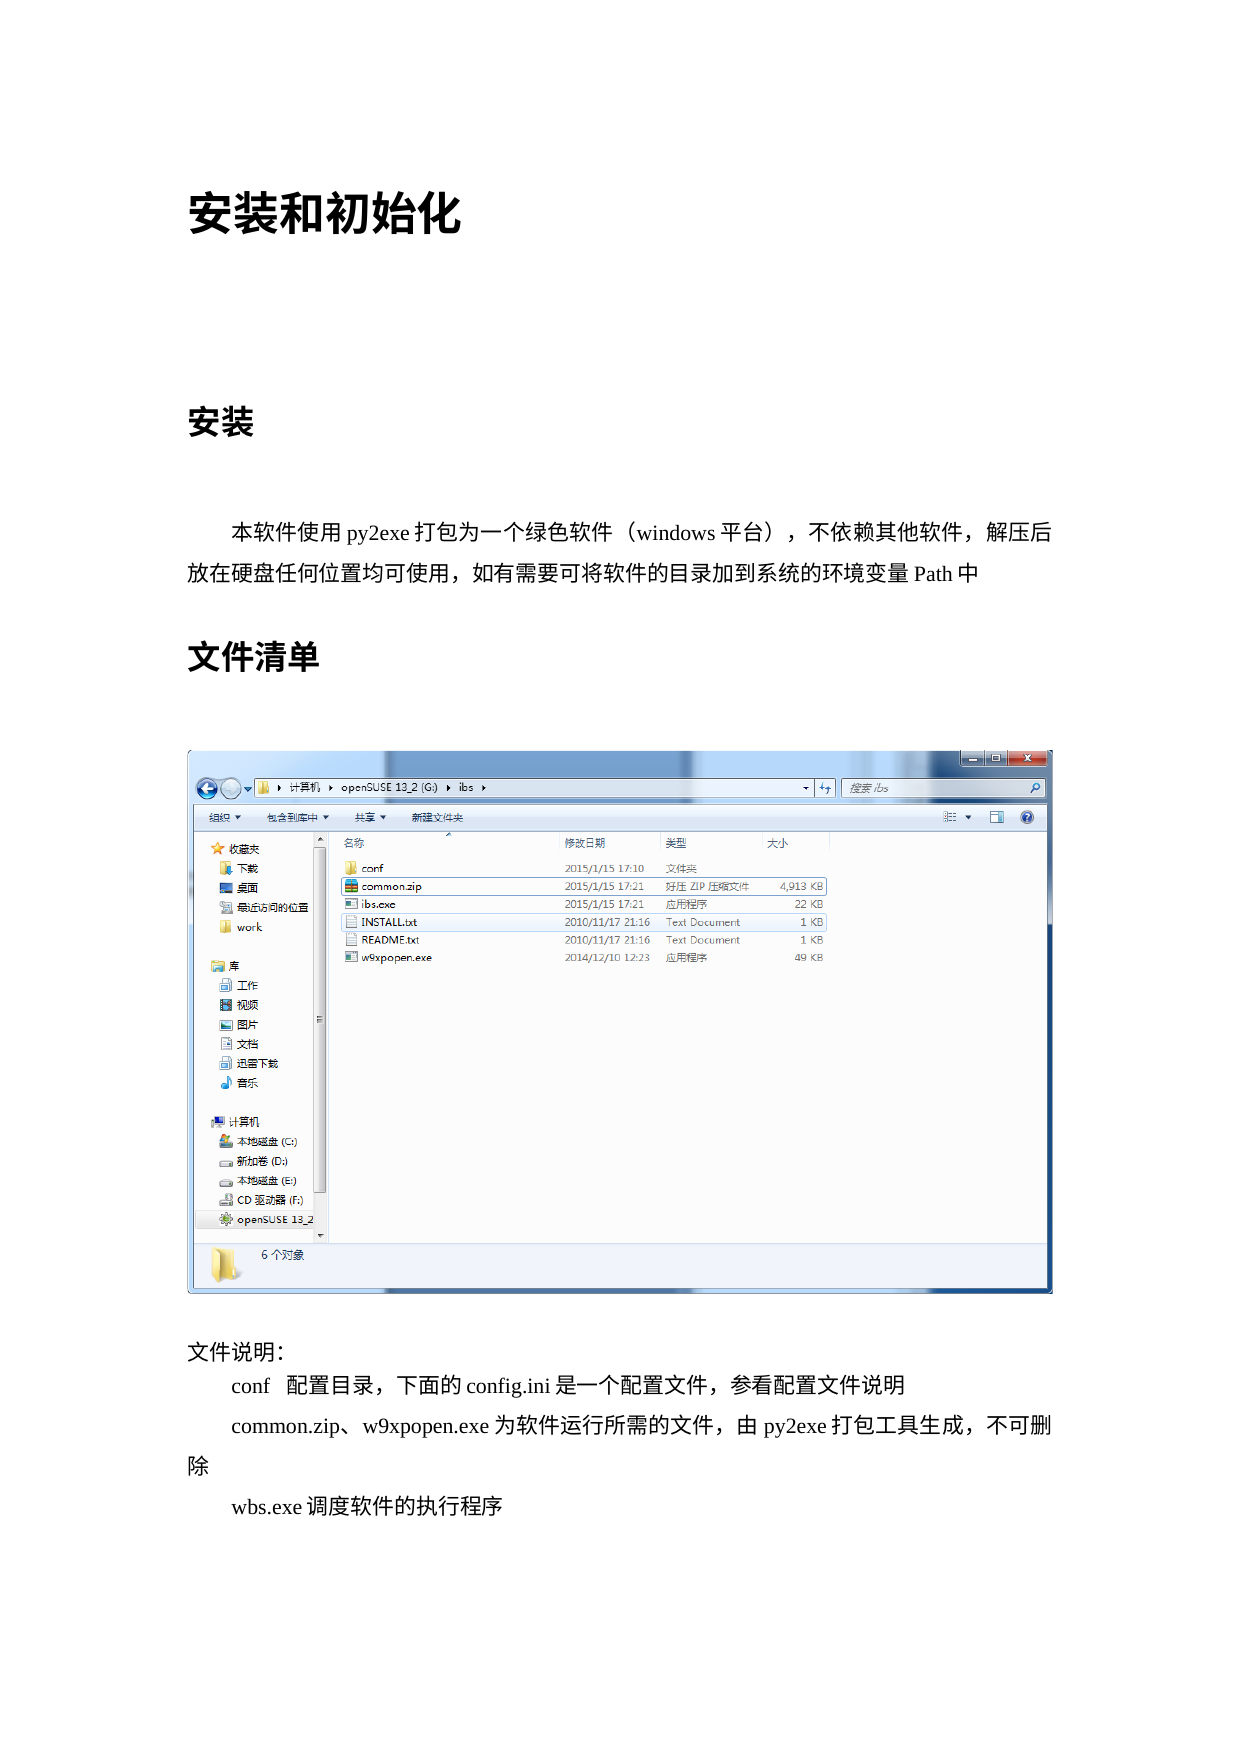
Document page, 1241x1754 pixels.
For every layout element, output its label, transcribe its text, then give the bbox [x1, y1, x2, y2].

text wbs.exe调度软件的执行程序 [187, 1489, 1053, 1521]
text 本软件使用py2exe打包为一个绿色软件（windows平台），不依赖其他软件，解压后放在硬盘任何位置均可使用，如有需要可将软件的目录加到系统的环境变量Path中 [187, 514, 1053, 588]
subtitle 安装和初始化 [187, 162, 1053, 259]
text 文件说明： [187, 1335, 1053, 1367]
subtitle 文件清单 [187, 623, 1053, 688]
text common.zip、w9xpopen.exe为软件运行所需的文件，由py2exe打包工具生成，不可删除 [187, 1408, 1053, 1481]
text conf 配置目录，下面的config.ini是一个配置文件，参看配置文件说明 [187, 1367, 1053, 1400]
subtitle 安装 [187, 387, 1053, 452]
picture [187, 750, 1053, 1294]
